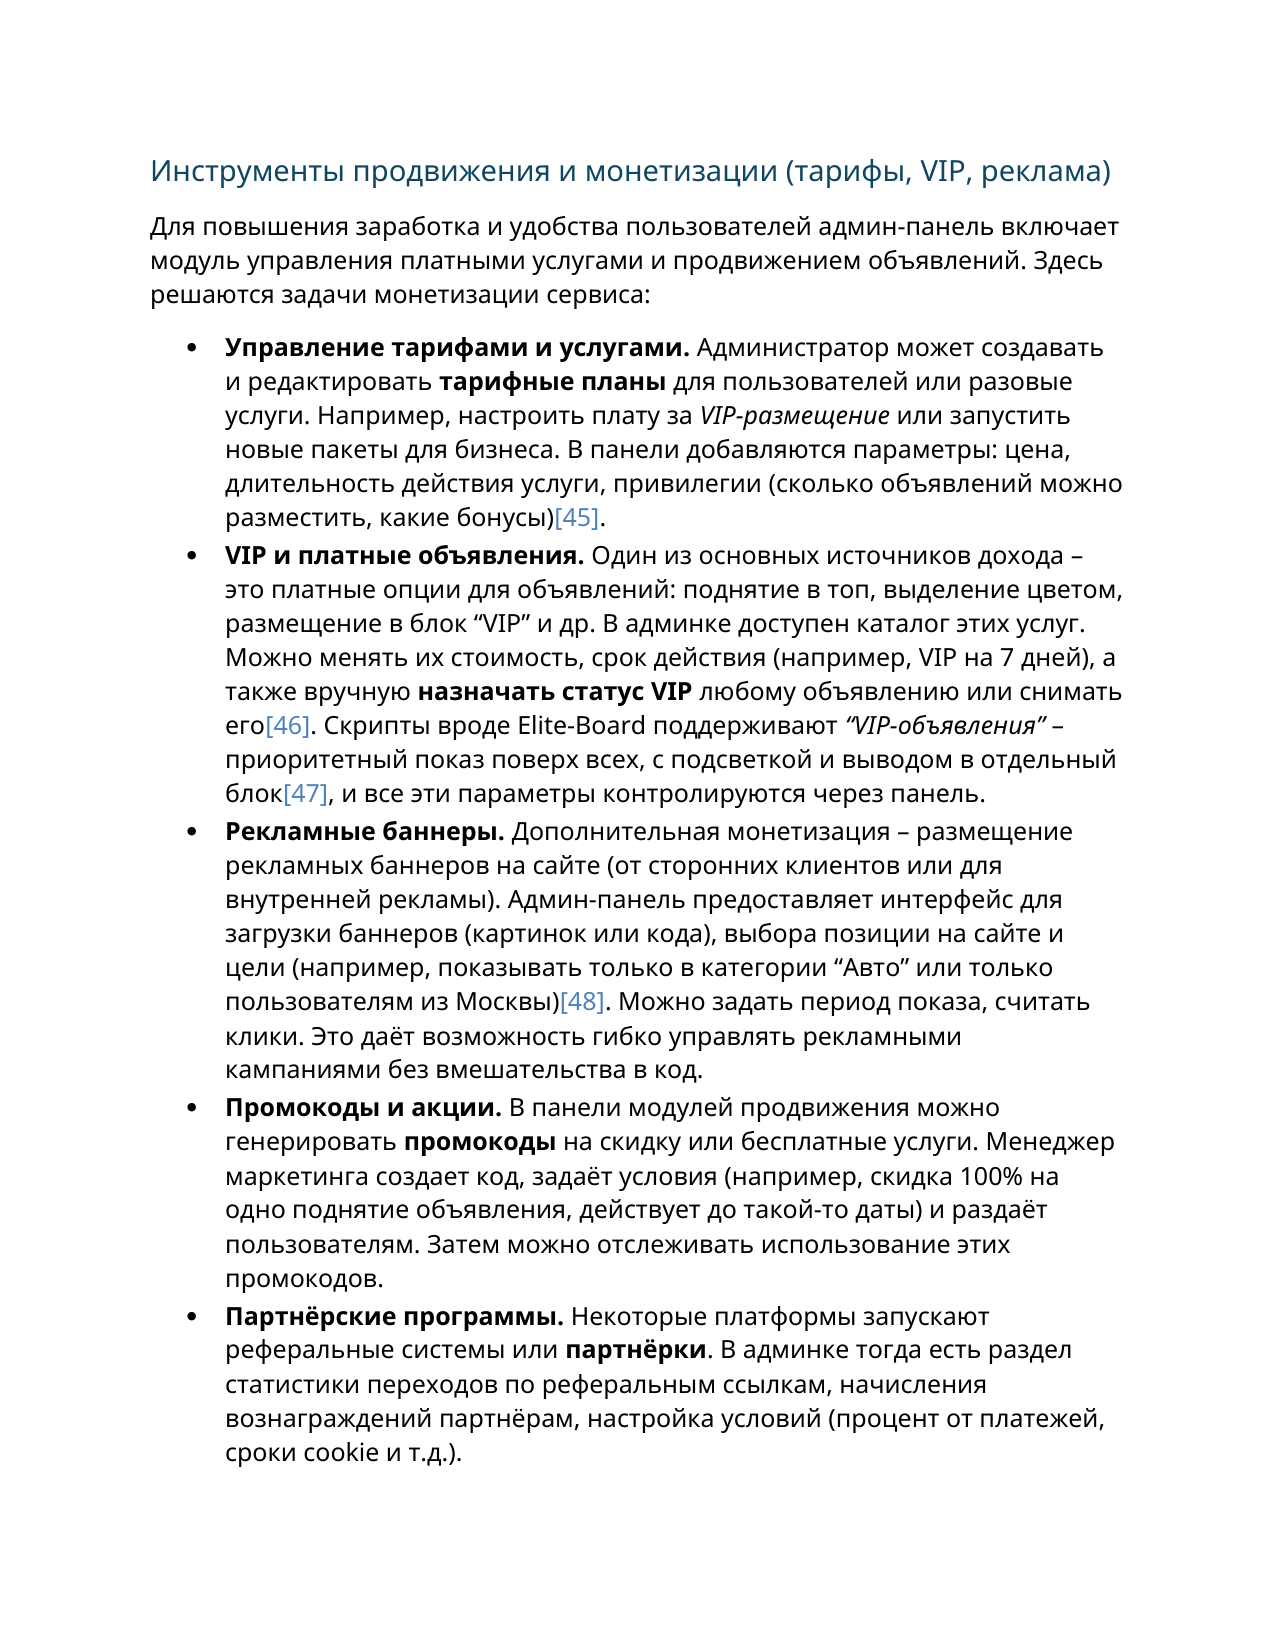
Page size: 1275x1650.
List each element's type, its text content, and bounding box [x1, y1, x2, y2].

list Рекламные баннеры. Дополнительная монетизация – размещение рекламных баннеров на сайте (от сторонних клиентов или для внутренней рекламы). Админ-панель предоставляет интерфейс для загрузки баннеров (картинок или кода), выбора позиции на сайте и цели (например, показывать только в категории “Авто” или только пользователям из Москвы)[48]. Можно задать период показа, считать клики. Это даёт возможность гибко управлять рекламными кампаниями без вмешательства в код. [187, 814, 1125, 1086]
list Промокоды и акции. В панели модулей продвижения можно генерировать промокоды на скидку или бесплатные услуги. Менеджер маркетинга создает код, задаёт условия (например, скидка 100% на одно поднятие объявления, действует до такой-то даты) и раздаёт пользователям. Затем можно отслеживать использование этих промокодов. [187, 1090, 1125, 1294]
subtitle Инструменты продвижения и монетизации (тарифы, VIP, реклама) [150, 150, 1125, 190]
list Управление тарифами и услугами. Администратор может создавать и редактировать тарифные планы для пользователей или разовые услуги. Например, настроить плату за VIP-размещение или запустить новые пакеты для бизнеса. В панели добавляются параметры: цена, длительность действия услуги, привилегии (сколько объявлений можно разместить, какие бонусы)[45]. [187, 329, 1125, 534]
text Для повышения заработка и удобства пользователей админ-панель включает модуль управления платными услугами и продвижением объявлений. Здесь решаются задачи монетизации сервиса: [150, 208, 1125, 311]
list Партнёрские программы. Некоторые платформы запускают реферальные системы или партнёрки. В админке тогда есть раздел статистики переходов по реферальным ссылкам, начисления вознаграждений партнёрам, настройка условий (процент от платежей, сроки cookie и т.д.). [187, 1298, 1125, 1468]
list VIP и платные объявления. Один из основных источников дохода – это платные опции для объявлений: поднятие в топ, выделение цветом, размещение в блок “VIP” и др. В админке доступен каталог этих услуг. Можно менять их стоимость, срок действия (например, VIP на 7 дней), а также вручную назначать статус VIP любому объявлению или снимать его[46]. Скрипты вроде Elite-Board поддерживают “VIP-объявления” – приоритетный показ поверх всех, с подсветкой и выводом в отдельный блок[47], и все эти параметры контролируются через панель. [187, 537, 1125, 810]
